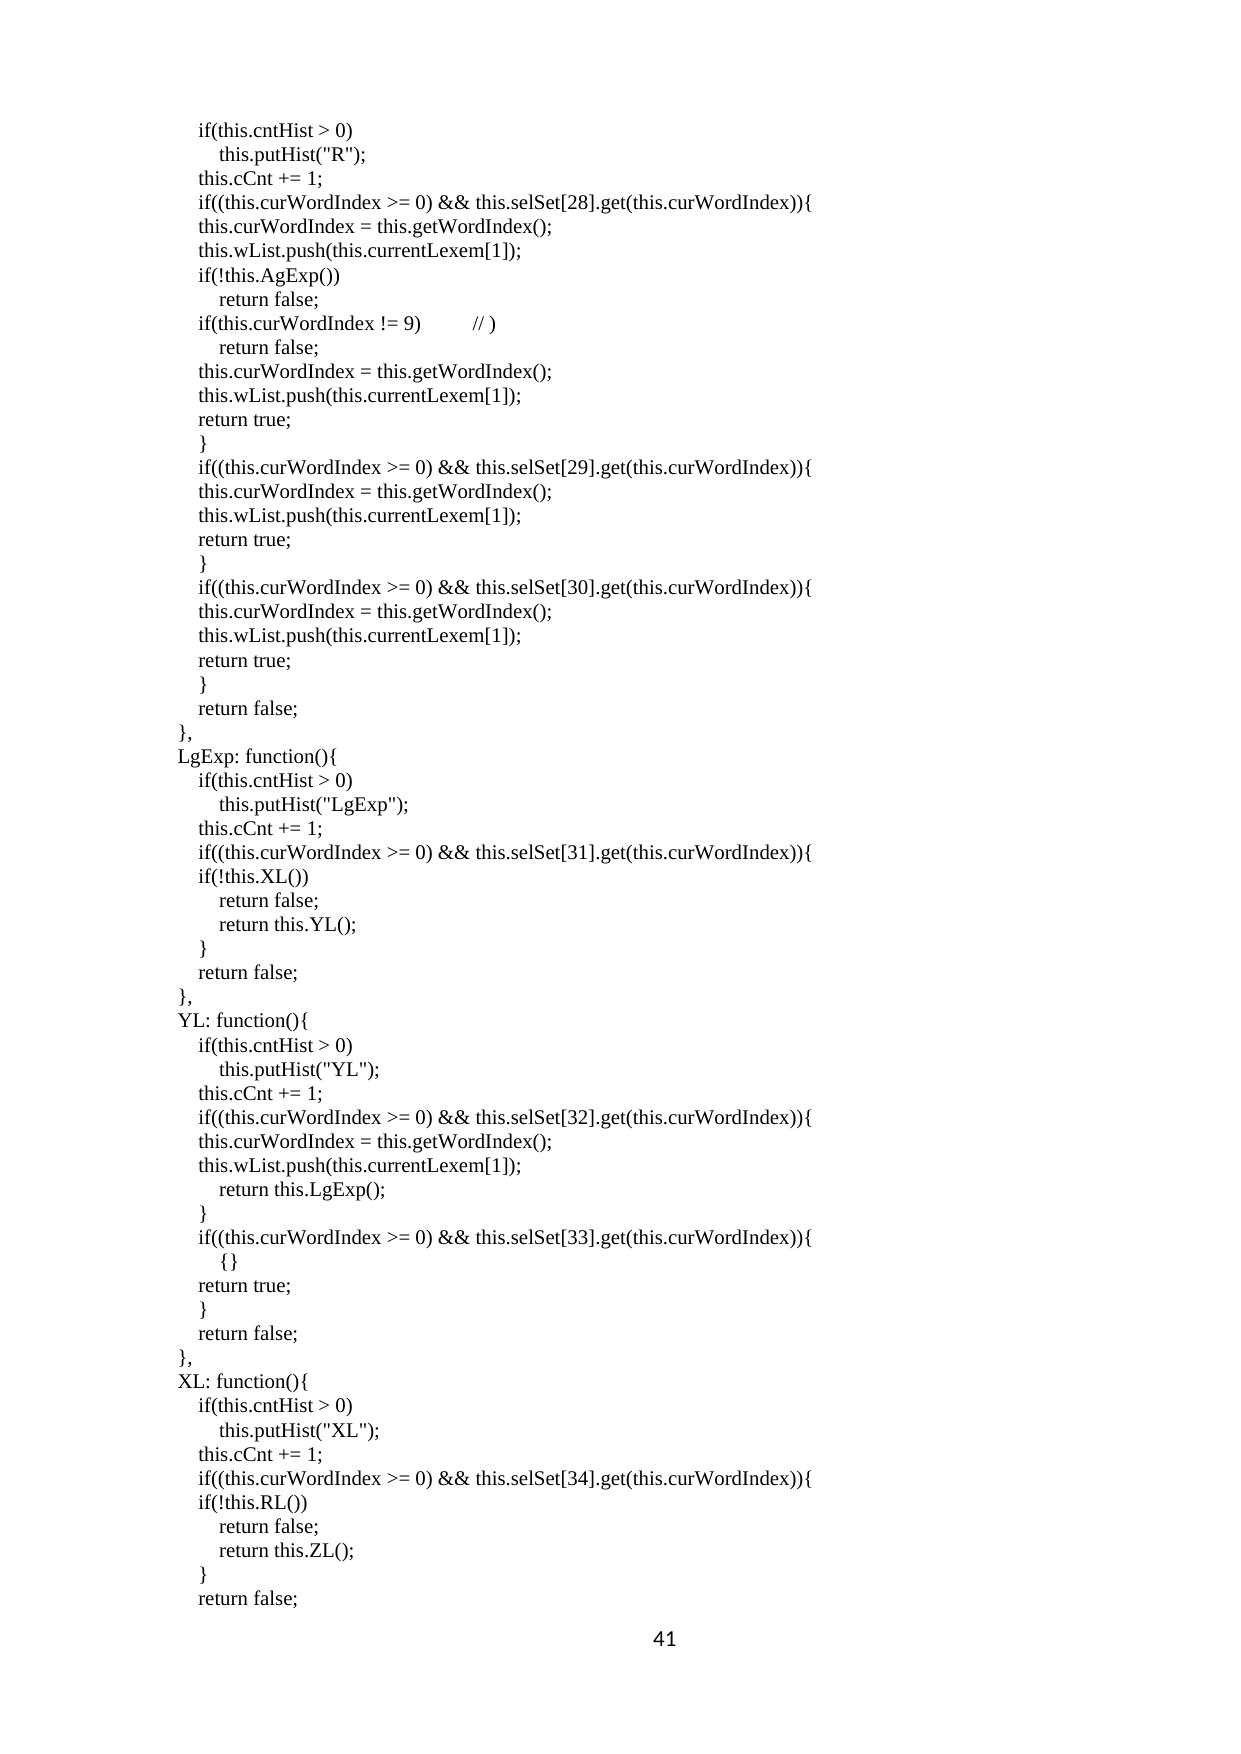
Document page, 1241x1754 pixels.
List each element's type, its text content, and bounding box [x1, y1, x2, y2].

text return this.ZL(); [177, 1538, 1152, 1562]
text this.putHist("LgExp"); [177, 792, 1152, 816]
text if((this.curWordIndex >= 0) && this.selSet[31].get(this.curWordIndex)){ [177, 840, 1152, 864]
text if(!this.XL()) [177, 864, 1152, 888]
text }, [177, 720, 1152, 744]
text return false; [177, 960, 1152, 984]
text return this.YL(); [177, 912, 1152, 936]
text if(this.cntHist > 0) [177, 118, 1152, 142]
text if((this.curWordIndex >= 0) && this.selSet[34].get(this.curWordIndex)){ [177, 1466, 1152, 1490]
text this.cCnt += 1; [177, 1081, 1152, 1105]
text this.cCnt += 1; [177, 166, 1152, 190]
text if((this.curWordIndex >= 0) && this.selSet[33].get(this.curWordIndex)){ [177, 1225, 1152, 1249]
text this.cCnt += 1; [177, 1442, 1152, 1466]
text return true; [177, 527, 1152, 551]
text } [177, 1201, 1152, 1225]
text this.putHist("XL"); [177, 1417, 1152, 1442]
text if(this.cntHist > 0) [177, 768, 1152, 792]
text return this.LgExp(); [177, 1177, 1152, 1201]
text return false; [177, 1514, 1152, 1538]
text this.curWordIndex = this.getWordIndex(); [177, 359, 1152, 383]
text this.putHist("R"); [177, 142, 1152, 166]
text } [177, 1297, 1152, 1321]
text this.wList.push(this.currentLexem[1]); [177, 1153, 1152, 1177]
text YL: function(){ [177, 1008, 1152, 1032]
text this.wList.push(this.currentLexem[1]); [177, 238, 1152, 262]
text return false; [177, 335, 1152, 359]
text this.wList.push(this.currentLexem[1]); [177, 623, 1152, 647]
text }, [177, 1345, 1152, 1369]
text return false; [177, 696, 1152, 720]
text {} [177, 1249, 1152, 1273]
text return true; [177, 647, 1152, 672]
text this.curWordIndex = this.getWordIndex(); [177, 479, 1152, 503]
text return false; [177, 888, 1152, 912]
text this.curWordIndex = this.getWordIndex(); [177, 599, 1152, 623]
text if((this.curWordIndex >= 0) && this.selSet[29].get(this.curWordIndex)){ [177, 455, 1152, 479]
text return false; [177, 1321, 1152, 1345]
text } [177, 936, 1152, 960]
text return true; [177, 407, 1152, 431]
text if(this.cntHist > 0) [177, 1393, 1152, 1417]
text return false; [177, 1586, 1152, 1610]
text if((this.curWordIndex >= 0) && this.selSet[32].get(this.curWordIndex)){ [177, 1105, 1152, 1129]
text if(!this.RL()) [177, 1490, 1152, 1514]
text XL: function(){ [177, 1369, 1152, 1393]
text this.putHist("YL"); [177, 1057, 1152, 1081]
text if((this.curWordIndex >= 0) && this.selSet[28].get(this.curWordIndex)){ [177, 190, 1152, 214]
text if((this.curWordIndex >= 0) && this.selSet[30].get(this.curWordIndex)){ [177, 575, 1152, 599]
text if(this.cntHist > 0) [177, 1032, 1152, 1057]
text this.curWordIndex = this.getWordIndex(); [177, 214, 1152, 238]
text this.cCnt += 1; [177, 816, 1152, 840]
text } [177, 431, 1152, 455]
text return true; [177, 1273, 1152, 1297]
text } [177, 672, 1152, 696]
text this.curWordIndex = this.getWordIndex(); [177, 1129, 1152, 1153]
text this.wList.push(this.currentLexem[1]); [177, 383, 1152, 407]
text LgExp: function(){ [177, 744, 1152, 768]
text if(this.curWordIndex != 9) // ) [177, 311, 1152, 335]
text } [177, 551, 1152, 575]
text return false; [177, 287, 1152, 311]
text this.wList.push(this.currentLexem[1]); [177, 503, 1152, 527]
text } [177, 1562, 1152, 1586]
text if(!this.AgExp()) [177, 262, 1152, 287]
text }, [177, 984, 1152, 1008]
